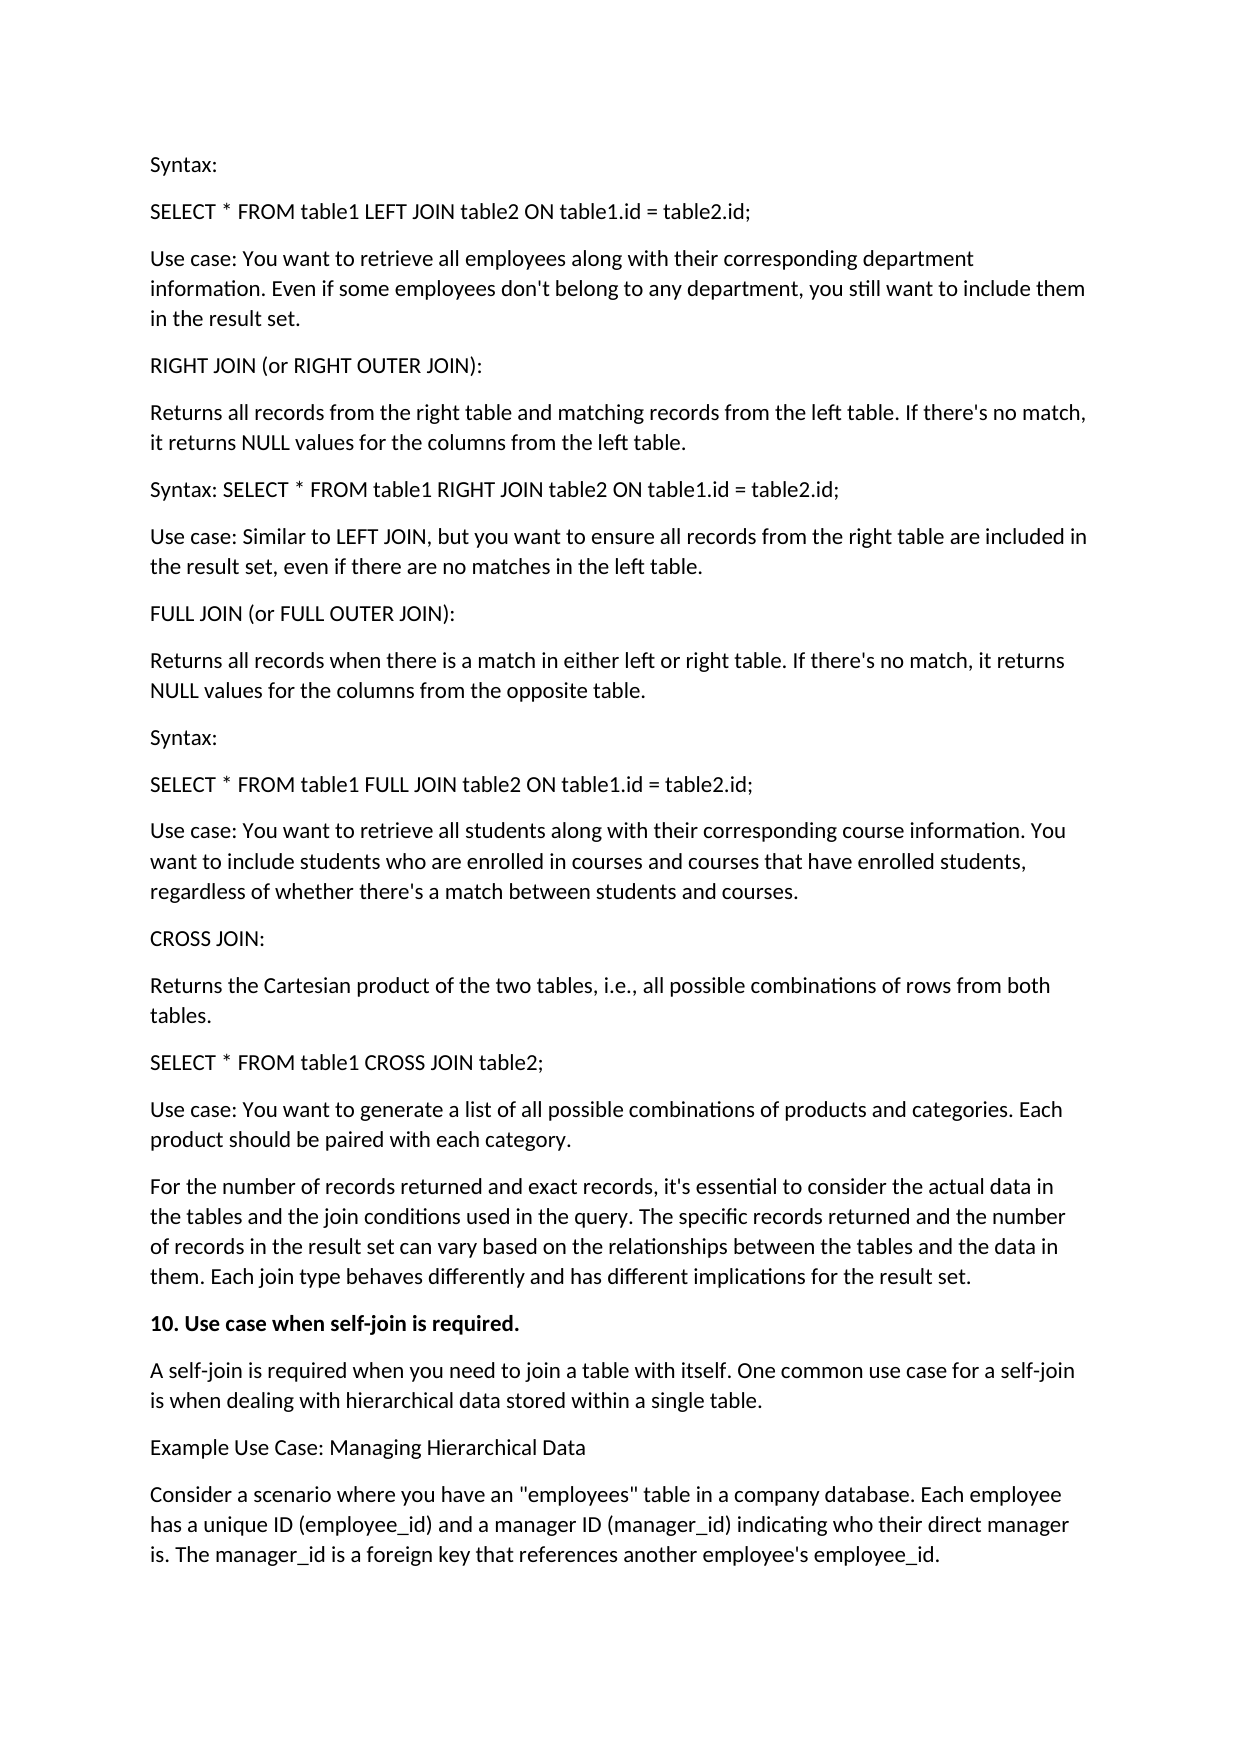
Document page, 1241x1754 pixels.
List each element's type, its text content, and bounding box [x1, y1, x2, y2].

text Use case: Similar to LEFT JOIN, but you want to ensure all records from the right table are included in the result set, even if there are no matches in the left table. [150, 522, 1090, 580]
text Syntax: [150, 723, 1090, 751]
text RIGHT JOIN (or RIGHT OUTER JOIN): [150, 351, 1090, 379]
text Syntax: SELECT * FROM table1 RIGHT JOIN table2 ON table1.id = table2.id; [150, 475, 1090, 503]
text For the number of records returned and exact records, it's essential to consider the actual data in the tables and the join conditions used in the query. The specific records returned and the number of records in the result set can vary based on the relationships between the tables and the data in them. Each join type behaves differently and has different implications for the result set. [150, 1172, 1090, 1291]
text Returns all records from the right table and matching records from the left table. If there's no match, it returns NULL values for the columns from the left table. [150, 398, 1090, 456]
text Consider a scenario where you have an "employees" table in a company database. Each employee has a unique ID (employee_id) and a manager ID (manager_id) indicating who their direct manager is. The manager_id is a foreign key that references another employee's employee_id. [150, 1480, 1090, 1569]
text SELECT * FROM table1 FULL JOIN table2 ON table1.id = table2.id; [150, 770, 1090, 798]
text Use case: You want to generate a list of all possible combinations of products and categories. Each product should be paired with each category. [150, 1095, 1090, 1153]
text Returns the Cartesian product of the two tables, i.e., all possible combinations of rows from both tables. [150, 971, 1090, 1029]
text SELECT * FROM table1 LEFT JOIN table2 ON table1.id = table2.id; [150, 197, 1090, 225]
text 10. Use case when self-join is required. [150, 1309, 1090, 1337]
text Example Use Case: Managing Hierarchical Data [150, 1433, 1090, 1461]
text Returns all records when there is a match in either left or right table. If there's no match, it returns NULL values for the columns from the opposite table. [150, 646, 1090, 704]
text A self-join is required when you need to join a table with itself. One common use case for a self-join is when dealing with hierarchical data stored within a single table. [150, 1356, 1090, 1414]
text Syntax: [150, 150, 1090, 178]
text Use case: You want to retrieve all employees along with their corresponding department information. Even if some employees don't belong to any department, you still want to include them in the result set. [150, 244, 1090, 332]
text Use case: You want to retrieve all students along with their corresponding course information. You want to include students who are enrolled in courses and courses that have enrolled students, regardless of whether there's a match between students and courses. [150, 817, 1090, 905]
text FULL JOIN (or FULL OUTER JOIN): [150, 599, 1090, 627]
text CROSS JOIN: [150, 924, 1090, 952]
text SELECT * FROM table1 CROSS JOIN table2; [150, 1048, 1090, 1076]
